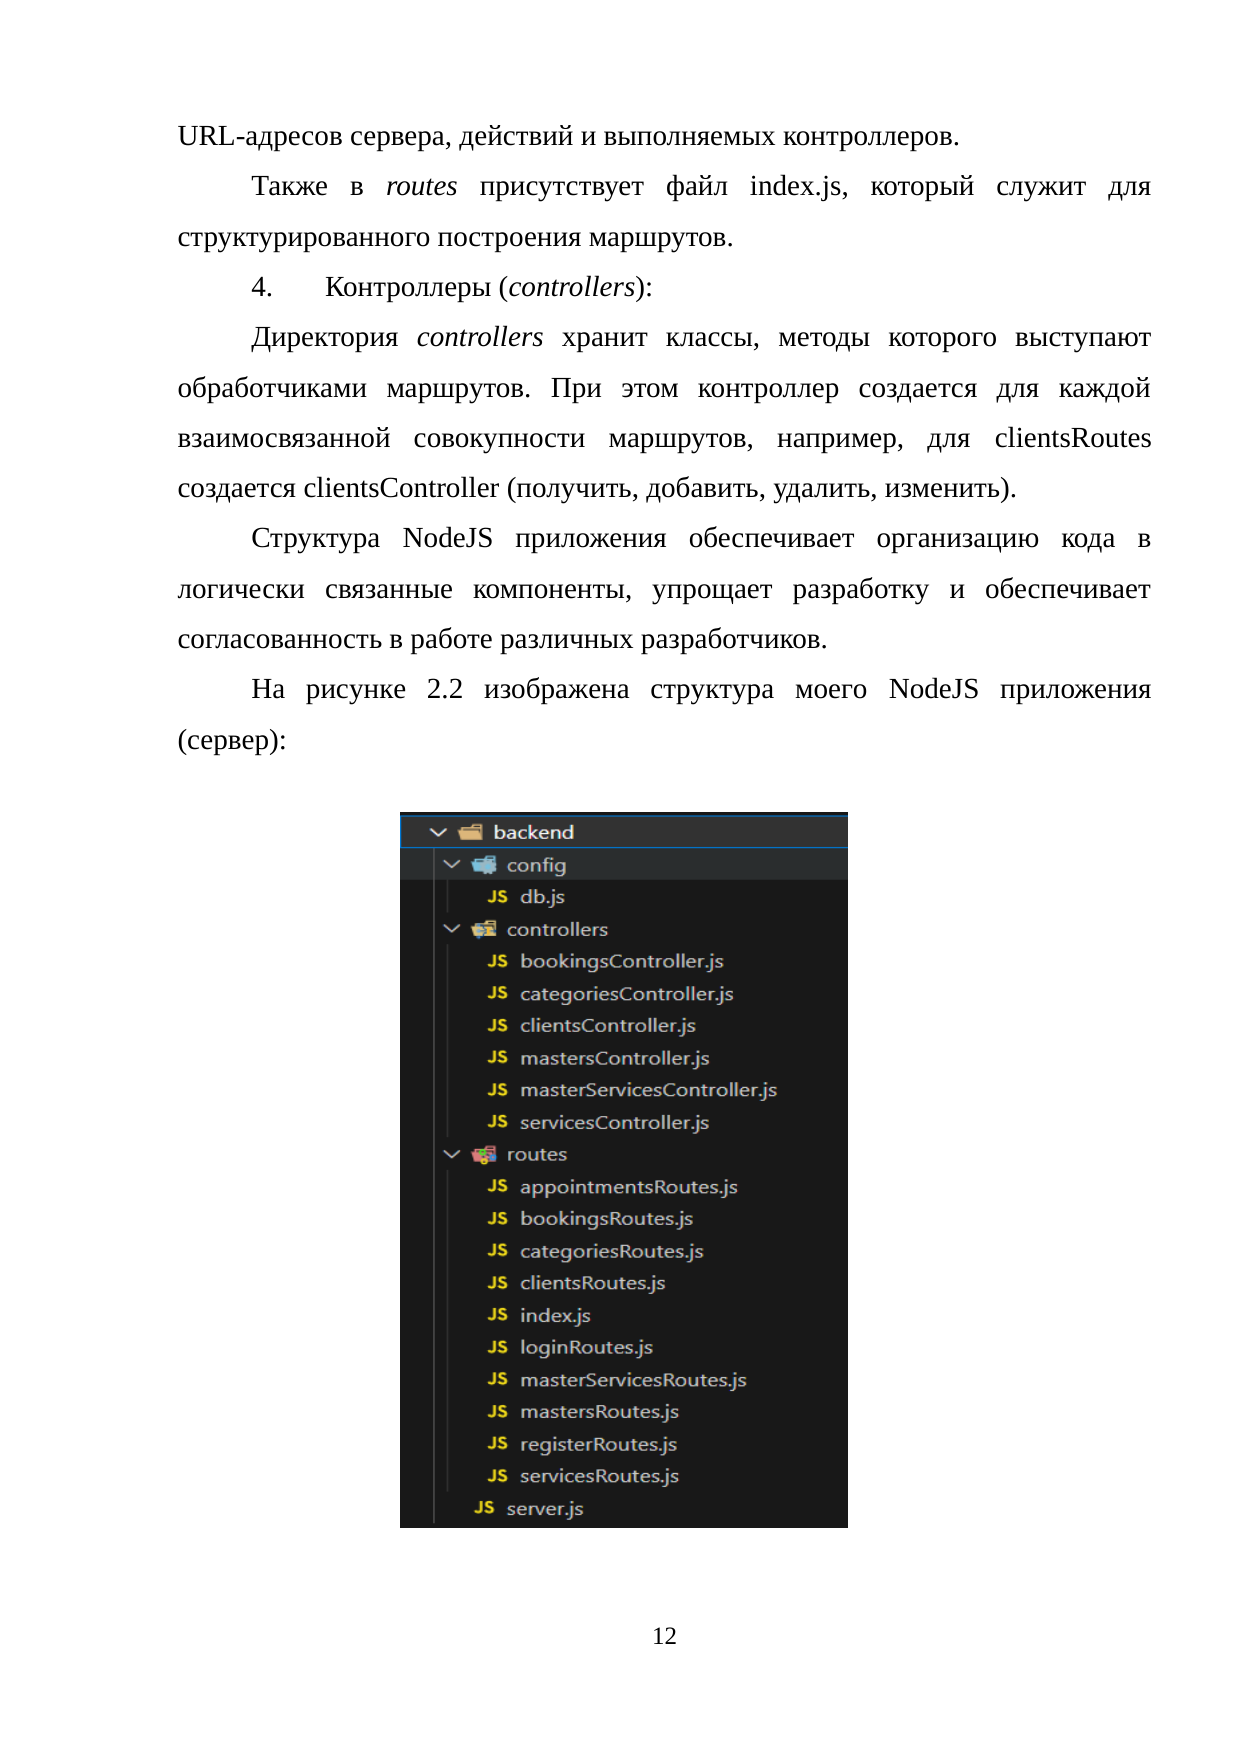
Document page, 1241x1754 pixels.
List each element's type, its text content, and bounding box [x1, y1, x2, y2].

text Также в routes присутствует файл index.js, который служит для структурированного построения маршрутов. [177, 168, 1152, 252]
text Директория controllers хранит классы, методы которого выступают обработчиками маршрутов. При этом контроллер создается для каждой взаимосвязанной совокупности маршрутов, например, для clientsRoutes создается clientsController (получить, добавить, удалить, изменить). [177, 319, 1152, 504]
picture [400, 812, 848, 1528]
text Структура NodeJS приложения обеспечивает организацию кода в логически связанные компоненты, упрощает разработку и обеспечивает согласованность в работе различных разработчиков. [177, 521, 1152, 655]
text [177, 118, 1152, 152]
text На рисунке 2.2 изображена структура моего NodeJS приложения (сервер): [177, 672, 1152, 755]
list Контроллеры (controllers): [177, 269, 1152, 303]
